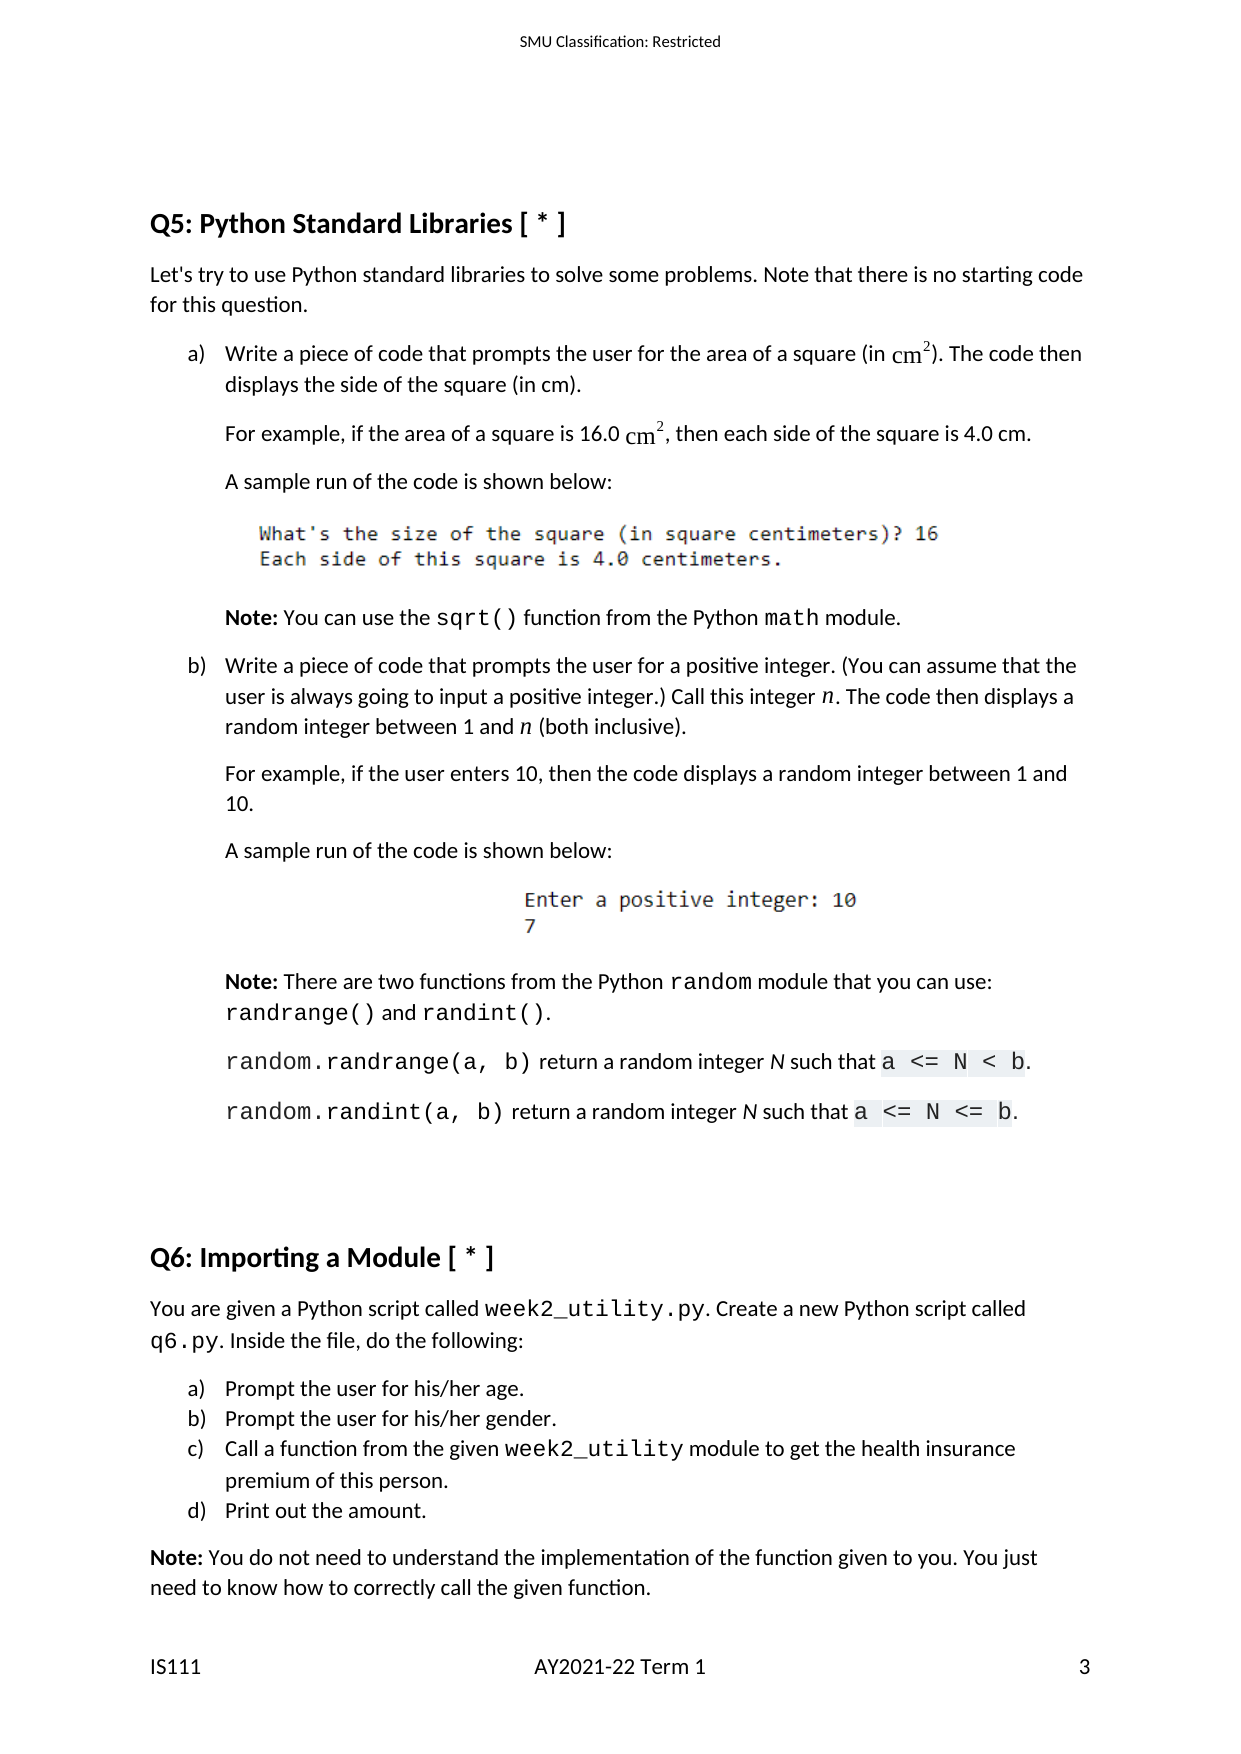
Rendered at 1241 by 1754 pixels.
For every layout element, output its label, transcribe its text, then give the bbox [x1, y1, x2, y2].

picture [225, 514, 973, 585]
list Prompt the user for his/her age. [187, 1374, 1090, 1402]
text For example, if the user enters 10, then the code displays a random integer between 1 and 10. [225, 759, 1090, 817]
list Write a piece of code that prompts the user for the area of a square (in ). The code then displays the side of the square (in cm). [187, 337, 1090, 399]
list Print out the amount. [187, 1496, 1090, 1524]
text Q5: Python Standard Libraries [ * ] [150, 205, 1090, 241]
text For example, if the area of a square is 16.0 , then each side of the square is 4.0 cm. [150, 417, 1090, 449]
text Q6: Importing a Module [ * ] [150, 1239, 1090, 1275]
list Prompt the user for his/her gender. [187, 1404, 1090, 1432]
text random.randrange(a, b) return a random integer N such that a <= N < b. [225, 1046, 1090, 1077]
text Let's try to use Python standard libraries to solve some problems. Note that there is no starting code for this question. [150, 260, 1090, 318]
list Write a piece of code that prompts the user for a positive integer. (You can assume that the user is always going to input a positive integer.) Call this integer . The code then displays a random integer between 1 and (both inclusive). [187, 652, 1090, 740]
text random.randint(a, b) return a random integer N such that a <= N <= b. [225, 1096, 1090, 1127]
text A sample run of the code is shown below: [225, 836, 1090, 864]
list Call a function from the given week2_utility module to get the health insurance premium of this person. [187, 1434, 1090, 1494]
text Note: There are two functions from the Python random module that you can use: randrange() and randint(). [225, 967, 1090, 1027]
text You are given a Python script called week2_utility.py. Create a new Python script called q6.py. Inside the file, do the following: [150, 1294, 1090, 1355]
text A sample run of the code is shown below: [150, 467, 1090, 496]
text Note: You do not need to understand the implementation of the function given to you. You just need to know how to correctly call the given function. [150, 1543, 1090, 1601]
picture [520, 882, 871, 948]
text Note: You can use the sqrt() function from the Python math module. [187, 603, 1090, 633]
